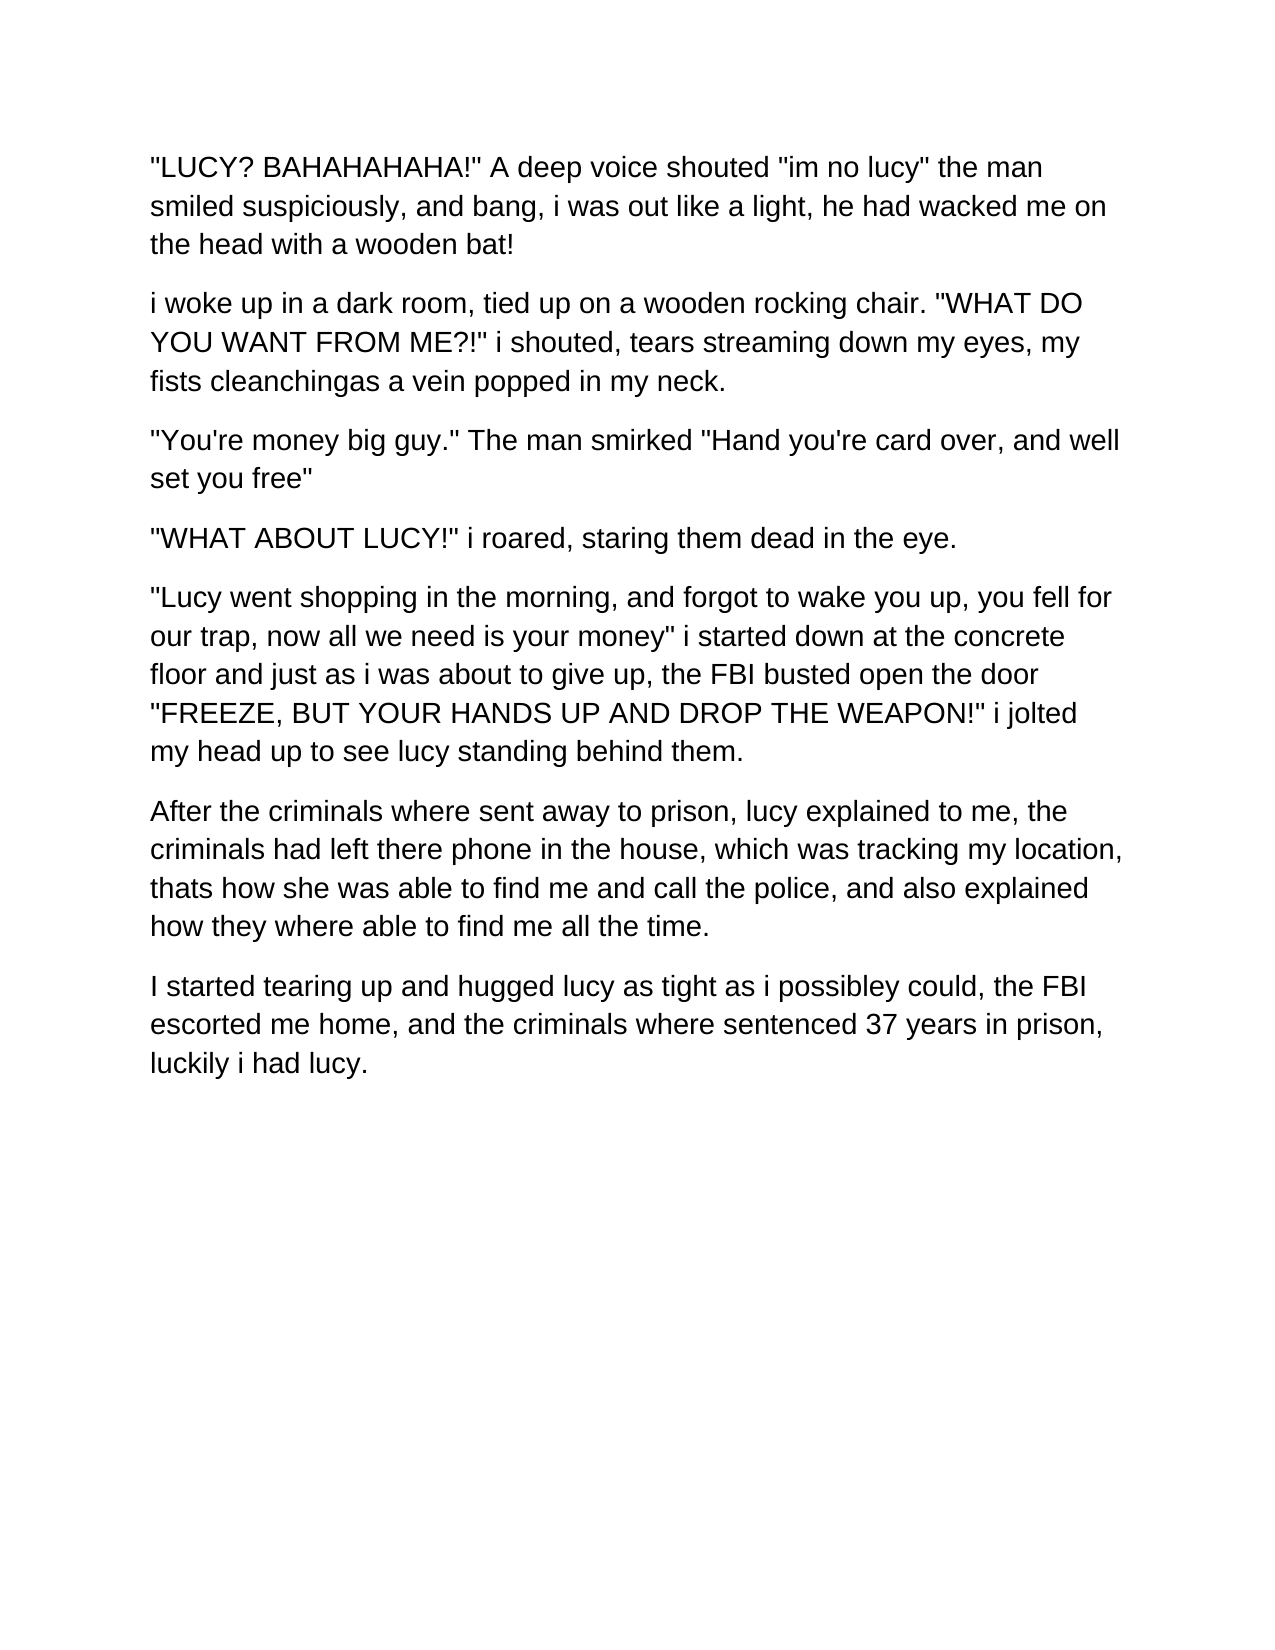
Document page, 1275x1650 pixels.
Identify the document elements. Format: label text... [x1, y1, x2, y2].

text "You're money big guy." The man smirked "Hand you're card over, and well set you free" [150, 423, 1125, 495]
text "LUCY? BAHAHAHAHA!" A deep voice shouted "im no lucy" the man smiled suspiciously, and bang, i was out like a light, he had wacked me on the head with a wooden bat! [150, 150, 1125, 261]
text I started tearing up and hugged lucy as tight as i possibley could, the FBI escorted me home, and the criminals where sentenced 37 years in prison, luckily i had lucy. [150, 969, 1125, 1079]
text After the criminals where sent away to prison, lucy explained to me, the criminals had left there phone in the house, which was tracking my location, thats how she was able to find me and call the police, and also explained how they where able to find me all the time. [150, 794, 1125, 943]
text i woke up in a dark room, tied up on a wooden rocking chair. "WHAT DO YOU WANT FROM ME?!" i shouted, tears streaming down my eyes, my fists cleanchingas a vein popped in my neck. [150, 286, 1125, 397]
text "Lucy went shopping in the morning, and forgot to wake you up, you fell for our trap, now all we need is your money" i started down at the concrete floor and just as i was about to give up, the FBI busted open the door "FREEZE, BUT YOUR HANDS UP AND DROP THE WEAPON!" i jolted my head up to see lucy standing behind them. [150, 580, 1125, 768]
text "WHAT ABOUT LUCY!" i roared, staring them dead in the eye. [150, 521, 1125, 554]
